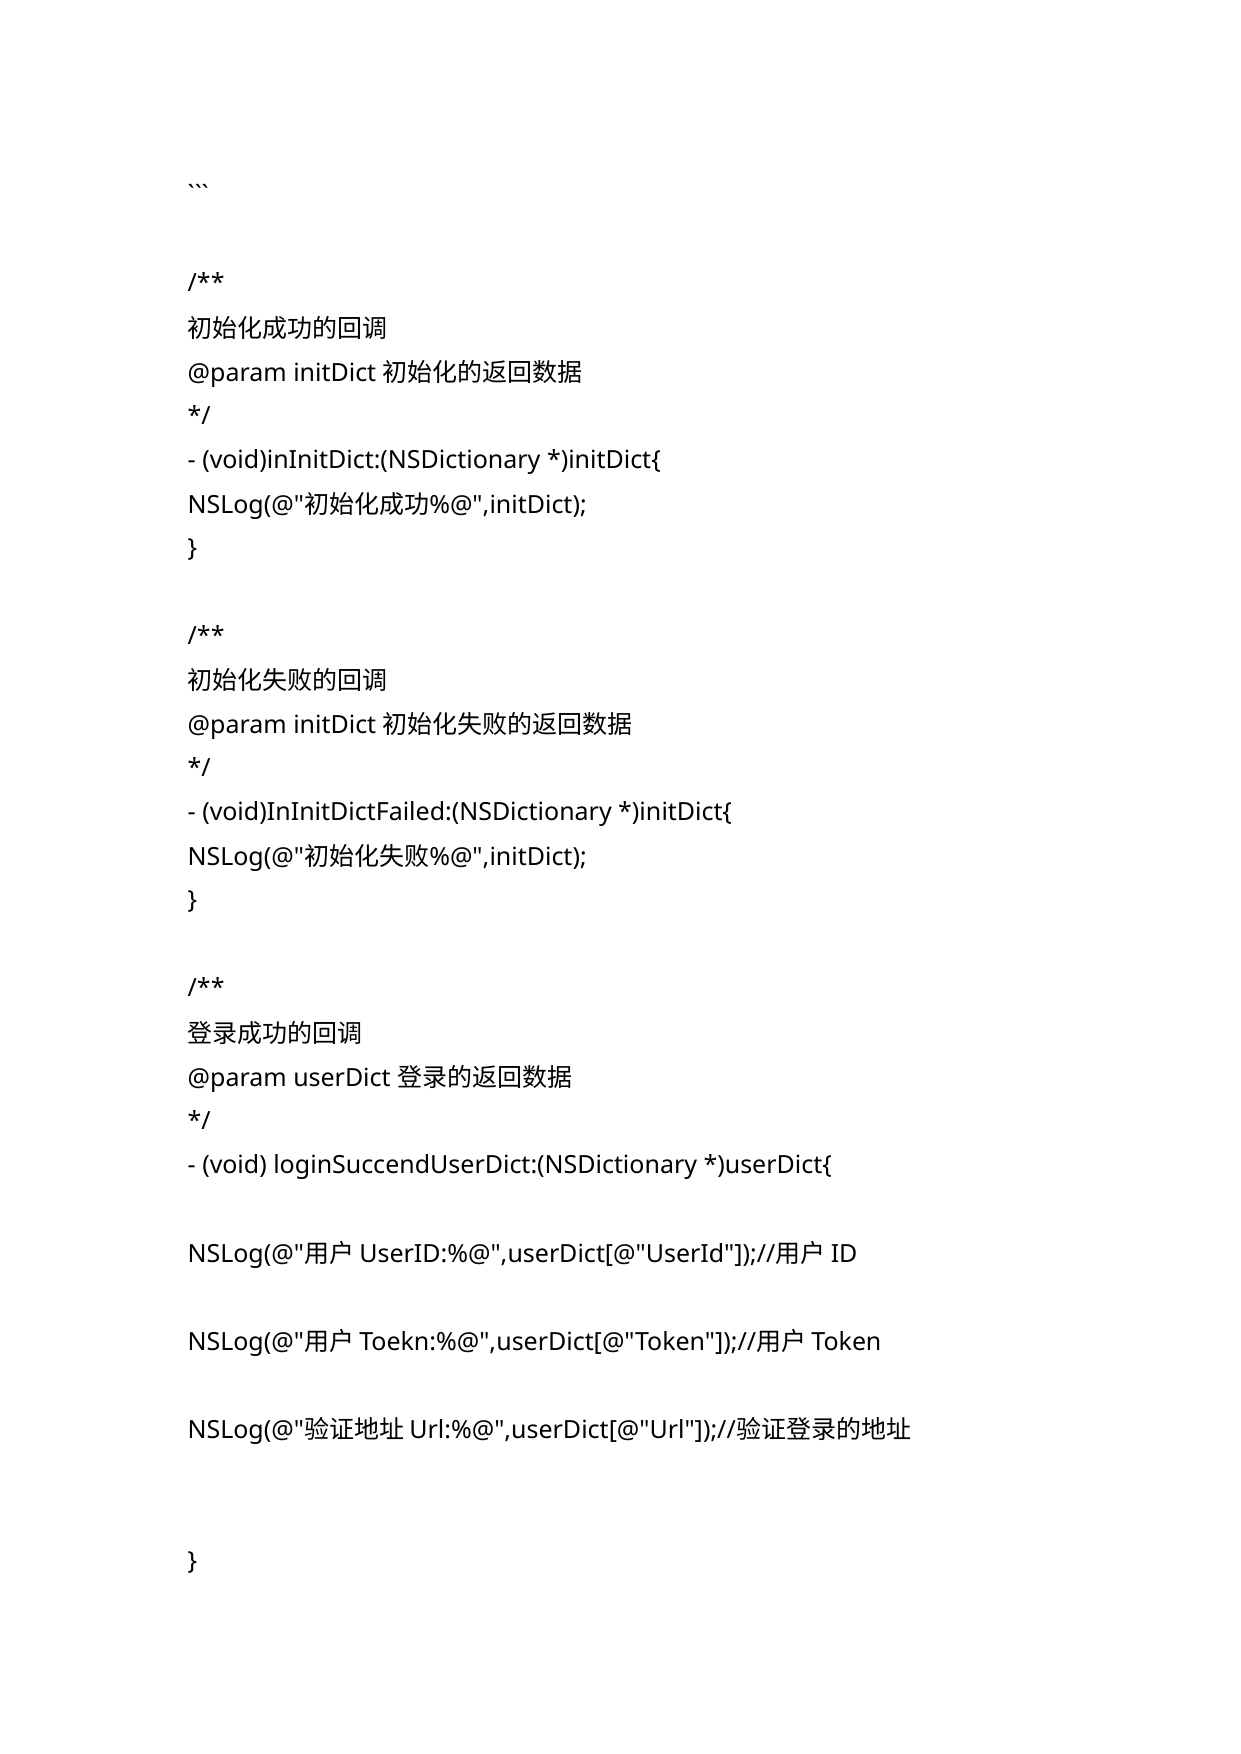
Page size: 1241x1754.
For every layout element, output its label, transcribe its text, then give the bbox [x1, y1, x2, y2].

text NSLog(@"初始化失败%@",initDict); [187, 833, 1053, 877]
text - (void) loginSuccendUserDict:(NSDictionary *)userDict{ [187, 1141, 1053, 1185]
text NSLog(@"用户UserID:%@",userDict[@"UserId"]);//用户ID [187, 1229, 1053, 1273]
text } [187, 877, 1053, 921]
text 初始化成功的回调 [187, 304, 1053, 348]
text */ [187, 1097, 1053, 1141]
text NSLog(@"初始化成功%@",initDict); [187, 480, 1053, 524]
text @param initDict 初始化失败的返回数据 [187, 701, 1053, 745]
text NSLog(@"用户Toekn:%@",userDict[@"Token"]);//用户Token [187, 1318, 1053, 1362]
text /** [187, 965, 1053, 1009]
text } [187, 524, 1053, 568]
text */ [187, 392, 1053, 436]
text */ [187, 745, 1053, 789]
text @param initDict 初始化的返回数据 [187, 348, 1053, 392]
text } [187, 1538, 1053, 1582]
text 初始化失败的回调 [187, 657, 1053, 701]
text 登录成功的回调 [187, 1009, 1053, 1053]
text /** [187, 613, 1053, 657]
text - (void)InInitDictFailed:(NSDictionary *)initDict{ [187, 789, 1053, 833]
text - (void)inInitDict:(NSDictionary *)initDict{ [187, 436, 1053, 480]
text /** [187, 260, 1053, 304]
text @param userDict 登录的返回数据 [187, 1053, 1053, 1097]
text ``` [187, 172, 1053, 216]
text NSLog(@"验证地址Url:%@",userDict[@"Url"]);//验证登录的地址 [187, 1406, 1053, 1450]
